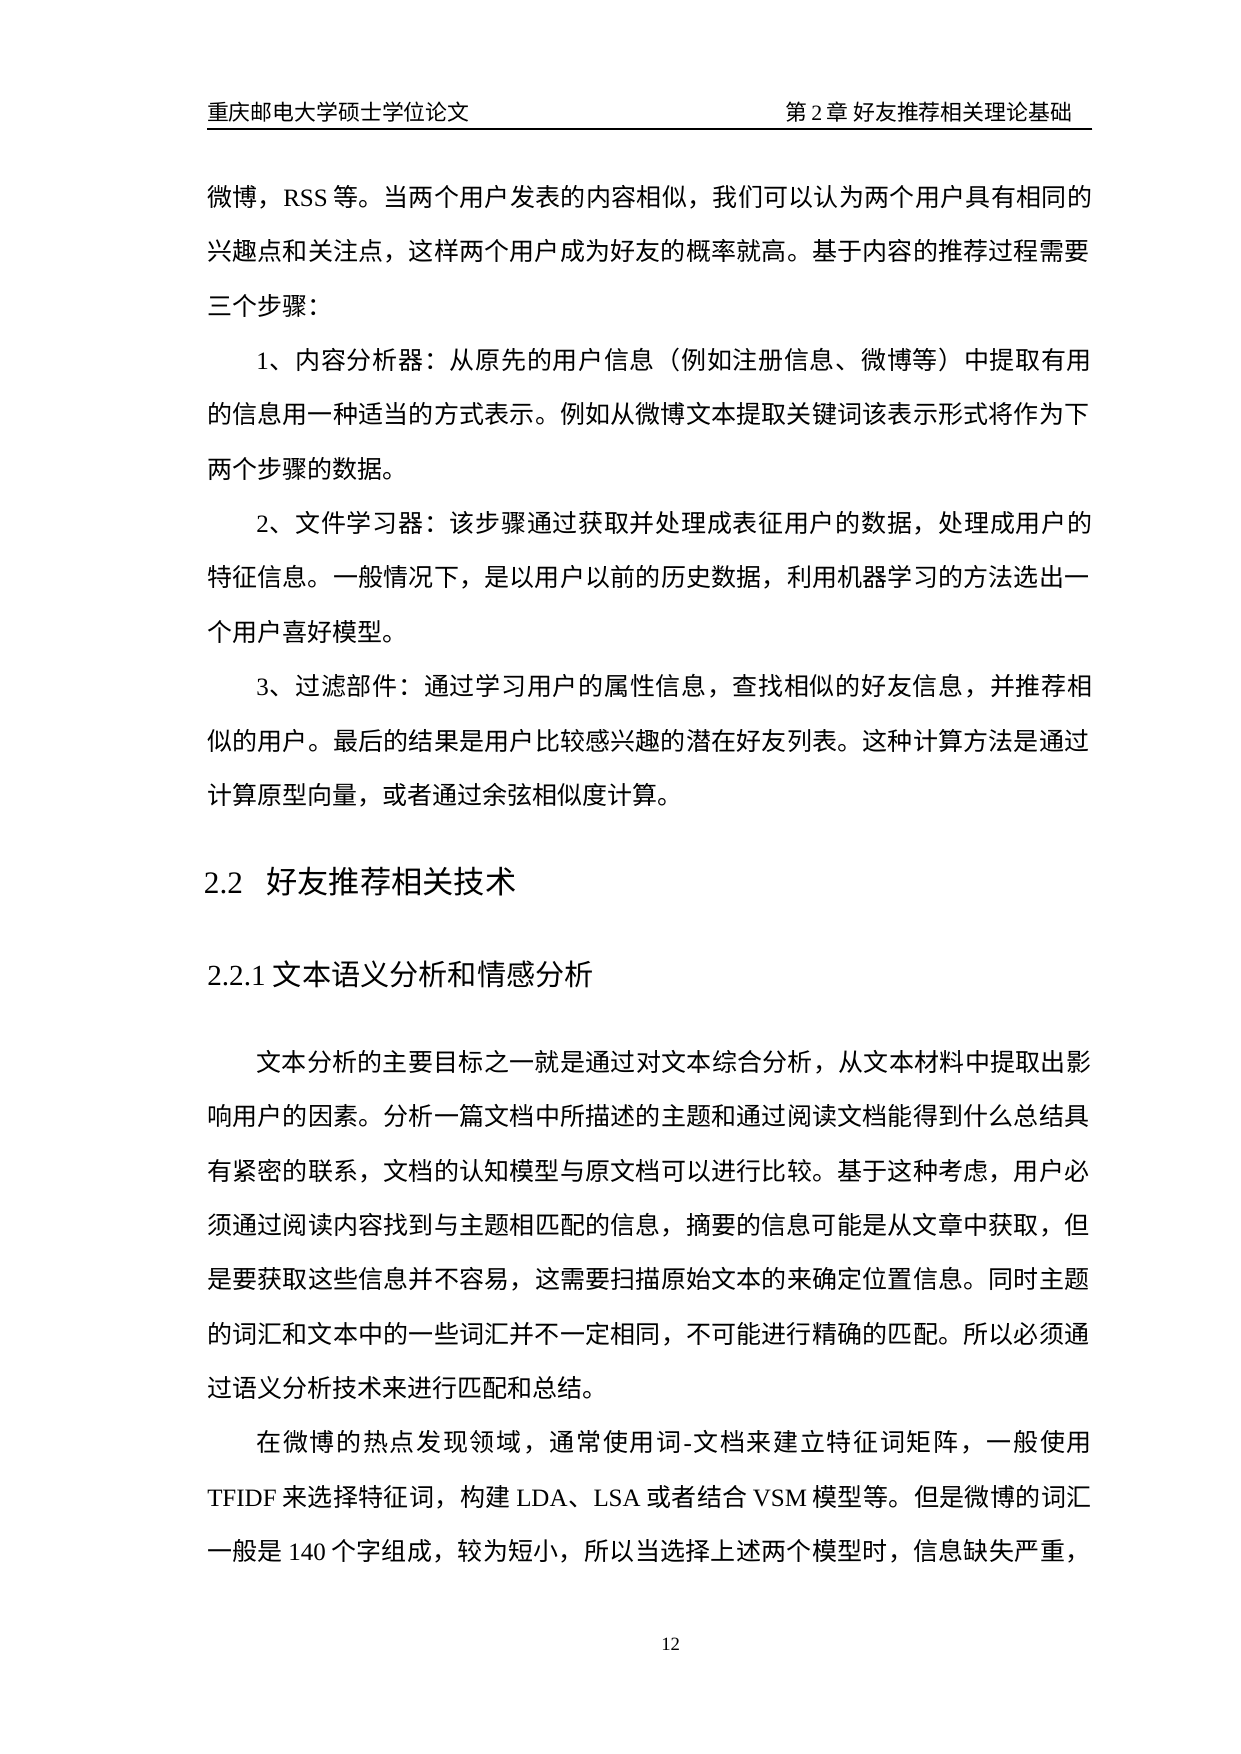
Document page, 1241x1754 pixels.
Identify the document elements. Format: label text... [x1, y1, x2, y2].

text 1、内容分析器：从原先的用户信息（例如注册信息、微博等）中提取有用的信息用一种适当的方式表示。例如从微博文本提取关键词该表示形式将作为下两个步骤的数据。 [207, 340, 1092, 485]
text 文本分析的主要目标之一就是通过对文本综合分析，从文本材料中提取出影响用户的因素。分析一篇文档中所描述的主题和通过阅读文档能得到什么总结具有紧密的联系，文档的认知模型与原文档可以进行比较。基于这种考虑，用户必须通过阅读内容找到与主题相匹配的信息，摘要的信息可能是从文章中获取，但是要获取这些信息并不容易，这需要扫描原始文本的来确定位置信息。同时主题的词汇和文本中的一些词汇并不一定相同，不可能进行精确的匹配。所以必须通过语义分析技术来进行匹配和总结。 [207, 1042, 1092, 1405]
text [207, 177, 1092, 322]
subtitle 2.2.1 文本语义分析和情感分析 [207, 952, 1092, 994]
text 2、文件学习器：该步骤通过获取并处理成表征用户的数据，处理成用户的特征信息。一般情况下，是以用户以前的历史数据，利用机器学习的方法选出一个用户喜好模型。 [207, 503, 1092, 648]
subtitle 好友推荐相关技术 [204, 857, 1092, 902]
text 3、过滤部件：通过学习用户的属性信息，查找相似的好友信息，并推荐相似的用户。最后的结果是用户比较感兴趣的潜在好友列表。这种计算方法是通过计算原型向量，或者通过余弦相似度计算。 [207, 667, 1092, 812]
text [207, 1423, 1092, 1568]
